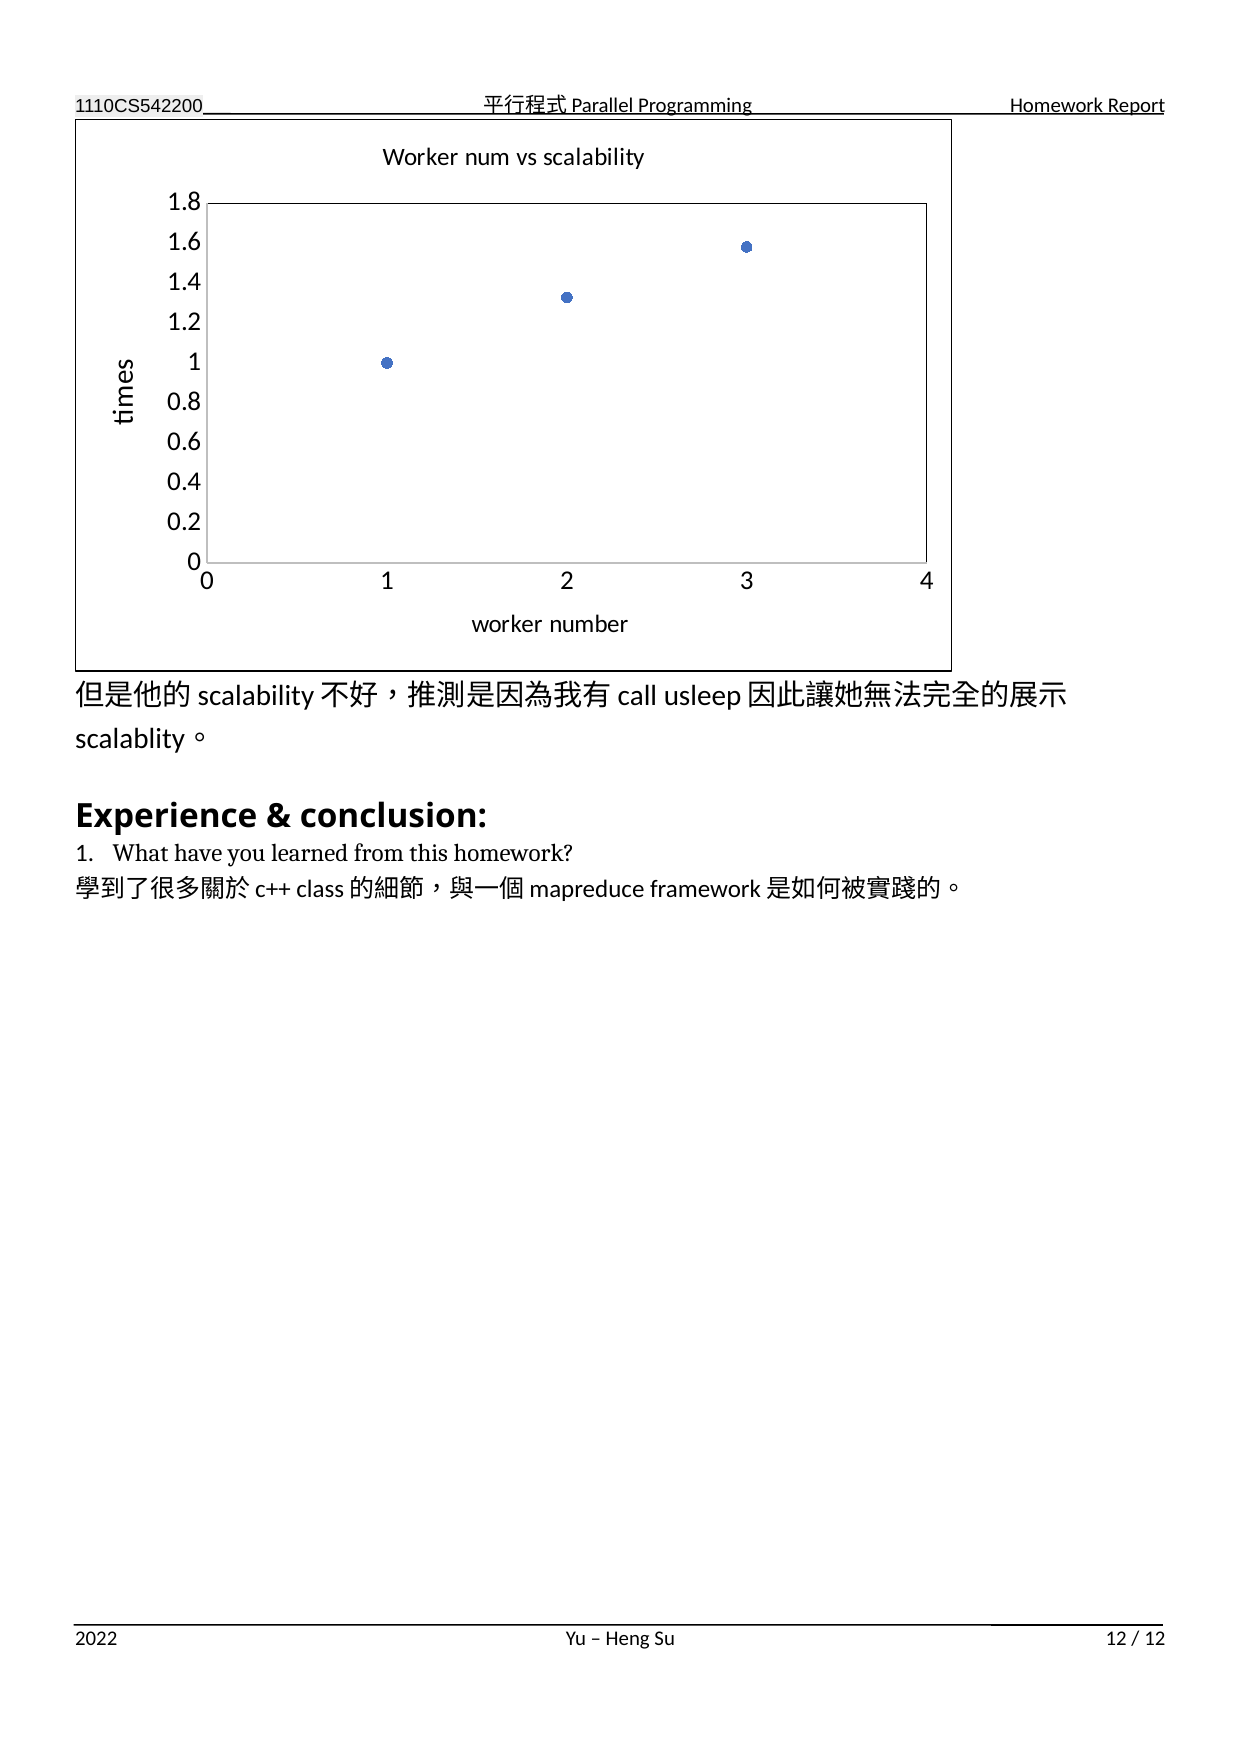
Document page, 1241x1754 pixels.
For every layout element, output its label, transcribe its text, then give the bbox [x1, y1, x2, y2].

text 但是他的scalability不好，推測是因為我有call usleep因此讓她無法完全的展示scalablity。 [75, 672, 1165, 757]
list What have you learned from this homework? [75, 838, 1165, 868]
text Experience & conclusion: [75, 792, 1165, 838]
text 學到了很多關於c++ class的細節，與一個mapreduce framework是如何被實踐的。 [75, 868, 1165, 904]
